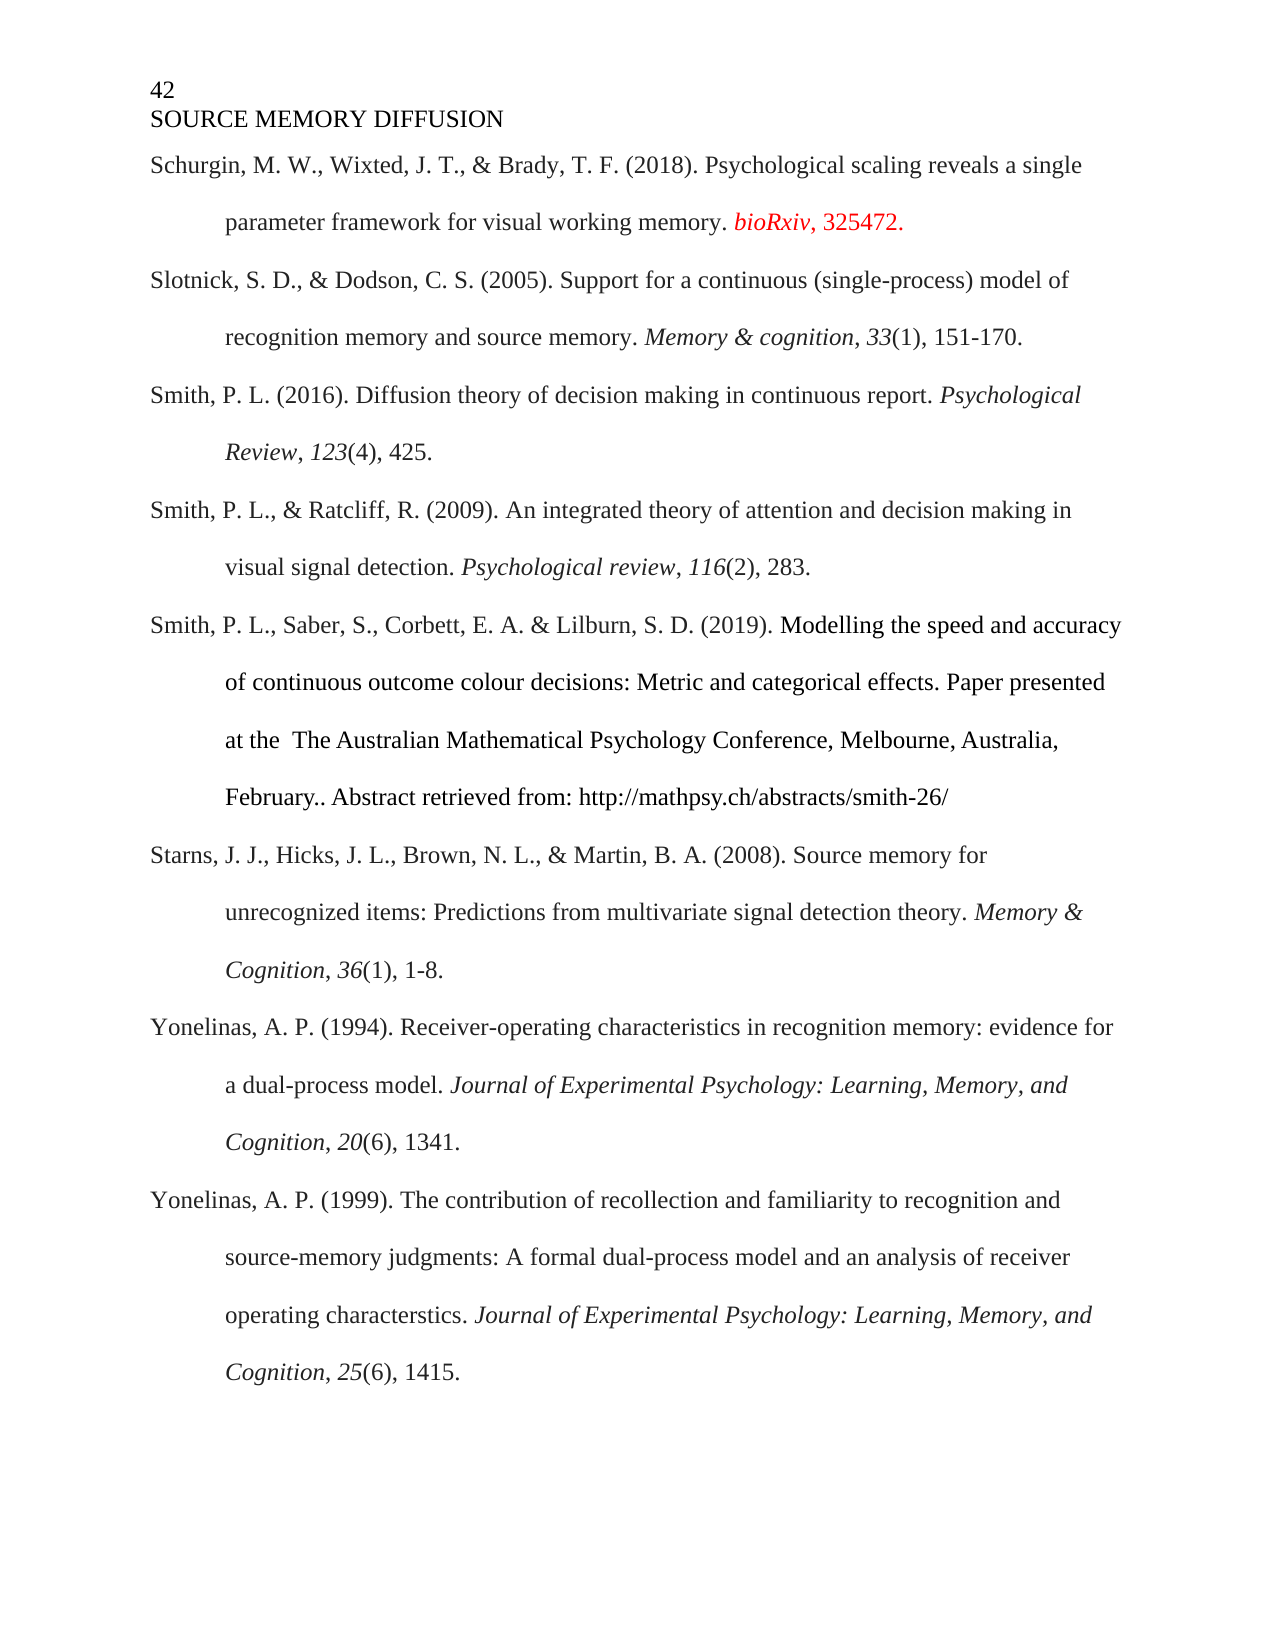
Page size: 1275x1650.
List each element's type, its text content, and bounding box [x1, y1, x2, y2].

text Schurgin, M. W., Wixted, J. T., & Brady, T. F. (2018). Psychological scaling reveals a single parameter framework for visual working memory. bioRxiv, 325472. [150, 150, 1125, 236]
text Smith, P. L., Saber, S., Corbett, E. A. & Lilburn, S. D. (2019). Modelling the speed and accuracy of continuous outcome colour decisions: Metric and categorical effects. Paper presented at the The Australian Mathematical Psychology Conference, Melbourne, Australia, February.. Abstract retrieved from: http://mathpsy.ch/abstracts/smith-26/ [150, 610, 1125, 811]
text Smith, P. L. (2016). Diffusion theory of decision making in continuous report. Psychological Review, 123(4), 425. [150, 380, 1125, 466]
text Smith, P. L., & Ratcliff, R. (2009). An integrated theory of attention and decision making in visual signal detection. Psychological review, 116(2), 283. [150, 495, 1125, 581]
text Slotnick, S. D., & Dodson, C. S. (2005). Support for a continuous (single-process) model of recognition memory and source memory. Memory & cognition, 33(1), 151-170. [150, 265, 1125, 351]
text Yonelinas, A. P. (1999). The contribution of recollection and familiarity to recognition and source-memory judgments: A formal dual-process model and an analysis of receiver operating characterstics. Journal of Experimental Psychology: Learning, Memory, and Cognition, 25(6), 1415. [150, 1185, 1125, 1386]
text Yonelinas, A. P. (1994). Receiver-operating characteristics in recognition memory: evidence for a dual-process model. Journal of Experimental Psychology: Learning, Memory, and Cognition, 20(6), 1341. [150, 1012, 1125, 1156]
text Starns, J. J., Hicks, J. L., Brown, N. L., & Martin, B. A. (2008). Source memory for unrecognized items: Predictions from multivariate signal detection theory. Memory & Cognition, 36(1), 1-8. [150, 840, 1125, 984]
